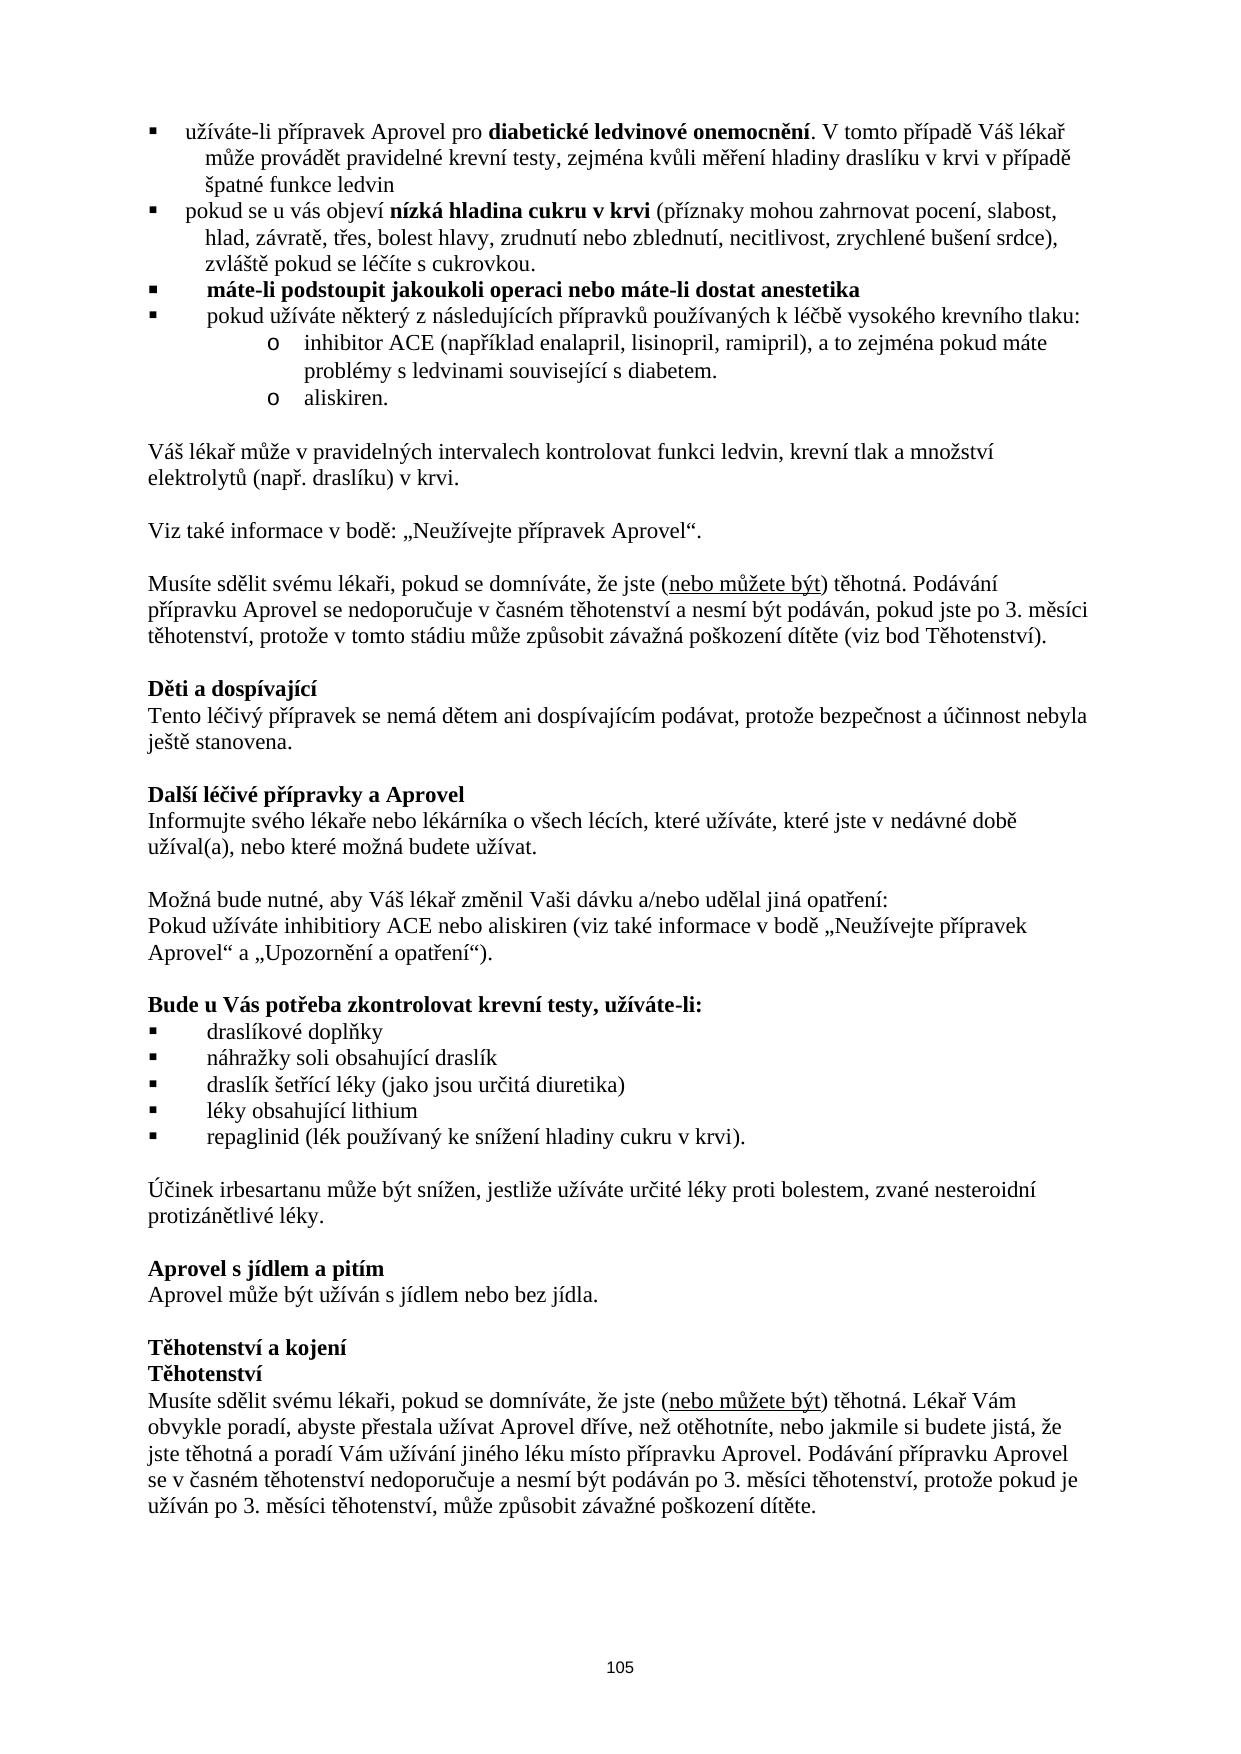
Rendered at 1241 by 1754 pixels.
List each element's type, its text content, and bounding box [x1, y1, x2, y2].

list náhražky soli obsahující draslík [148, 1044, 1093, 1071]
text užíváte-li přípravek Aprovel pro diabetické ledvinové onemocnění. V tomto případě Váš lékař může provádět pravidelné krevní testy, zejména kvůli měření hladiny draslíku v krvi v případě špatné funkce ledvin [148, 118, 1093, 197]
list máte-li podstoupit jakoukoli operaci nebo máte-li dostat anestetika [148, 276, 1093, 303]
text Tento léčivý přípravek se nemá dětem ani dospívajícím podávat, protože bezpečnost a účinnost nebyla ještě stanovena. [148, 702, 1093, 754]
text Možná bude nutné, aby Váš lékař změnil Vaši dávku a/nebo udělal jiná opatření: [148, 886, 1093, 912]
list draslík šetřící léky (jako jsou určitá diuretika) [148, 1071, 1093, 1097]
text Informujte svého lékaře nebo lékárníka o všech lécích, které užíváte, které jste v nedávné době užíval(a), nebo které možná budete užívat. [148, 807, 1093, 860]
list léky obsahující lithium [148, 1097, 1093, 1123]
subtitle Aprovel s jídlem a pitím [148, 1255, 1093, 1281]
text Viz také informace v bodě: „Neužívejte přípravek Aprovel“. [148, 517, 1093, 543]
list inhibitor ACE (například enalapril, lisinopril, ramipril), a to zejména pokud máte problémy s ledvinami související s diabetem. [266, 329, 1093, 383]
text Děti a dospívající [148, 675, 1093, 702]
subtitle Další léčivé přípravky a Aprovel [148, 781, 1093, 807]
subtitle Těhotenství a kojení [148, 1334, 1093, 1361]
list draslíkové doplňky [148, 1018, 1093, 1044]
text Musíte sdělit svému lékaři, pokud se domníváte, že jste (nebo můžete být) těhotná. Lékař Vám obvykle poradí, abyste přestala užívat Aprovel dříve, než otěhotníte, nebo jakmile si budete jistá, že jste těhotná a poradí Vám užívání jiného léku místo přípravku Aprovel. Podávání přípravku Aprovel se v časném těhotenství nedoporučuje a nesmí být podáván po 3. měsíci těhotenství, protože pokud je užíván po 3. měsíci těhotenství, může způsobit závažné poškození dítěte. [148, 1387, 1093, 1519]
text Váš lékař může v pravidelných intervalech kontrolovat funkci ledvin, krevní tlak a množství elektrolytů (např. draslíku) v krvi. [148, 438, 1093, 491]
subtitle Bude u Vás potřeba zkontrolovat krevní testy, užíváte-li: [148, 992, 1093, 1018]
list aliskiren. [266, 383, 1093, 412]
text Aprovel může být užíván s jídlem nebo bez jídla. [148, 1281, 1093, 1308]
list Musíte sdělit svému lékaři, pokud se domníváte, že jste (nebo můžete být) těhotná. Podávání přípravku Aprovel se nedoporučuje v časném těhotenství a nesmí být podáván, pokud jste po 3. měsíci těhotenství, protože v tomto stádiu může způsobit závažná poškození dítěte (viz bod Těhotenství). [148, 570, 1093, 649]
text Pokud užíváte inhibitiory ACE nebo aliskiren (viz také informace v bodě „Neužívejte přípravek Aprovel“ a „Upozornění a opatření“). [148, 912, 1093, 965]
subtitle Těhotenství [148, 1361, 1093, 1387]
text Účinek irbesartanu může být snížen, jestliže užíváte určité léky proti bolestem, zvané nesteroidní protizánětlivé léky. [148, 1176, 1093, 1229]
list pokud užíváte některý z následujících přípravků používaných k léčbě vysokého krevního tlaku: [148, 303, 1093, 329]
list repaglinid (lék používaný ke snížení hladiny cukru v krvi). [148, 1123, 1093, 1150]
text pokud se u vás objeví nízká hladina cukru v krvi (příznaky mohou zahrnovat pocení, slabost, hlad, závratě, třes, bolest hlavy, zrudnutí nebo zblednutí, necitlivost, zrychlené bušení srdce), zvláště pokud se léčíte s cukrovkou. [148, 197, 1093, 276]
